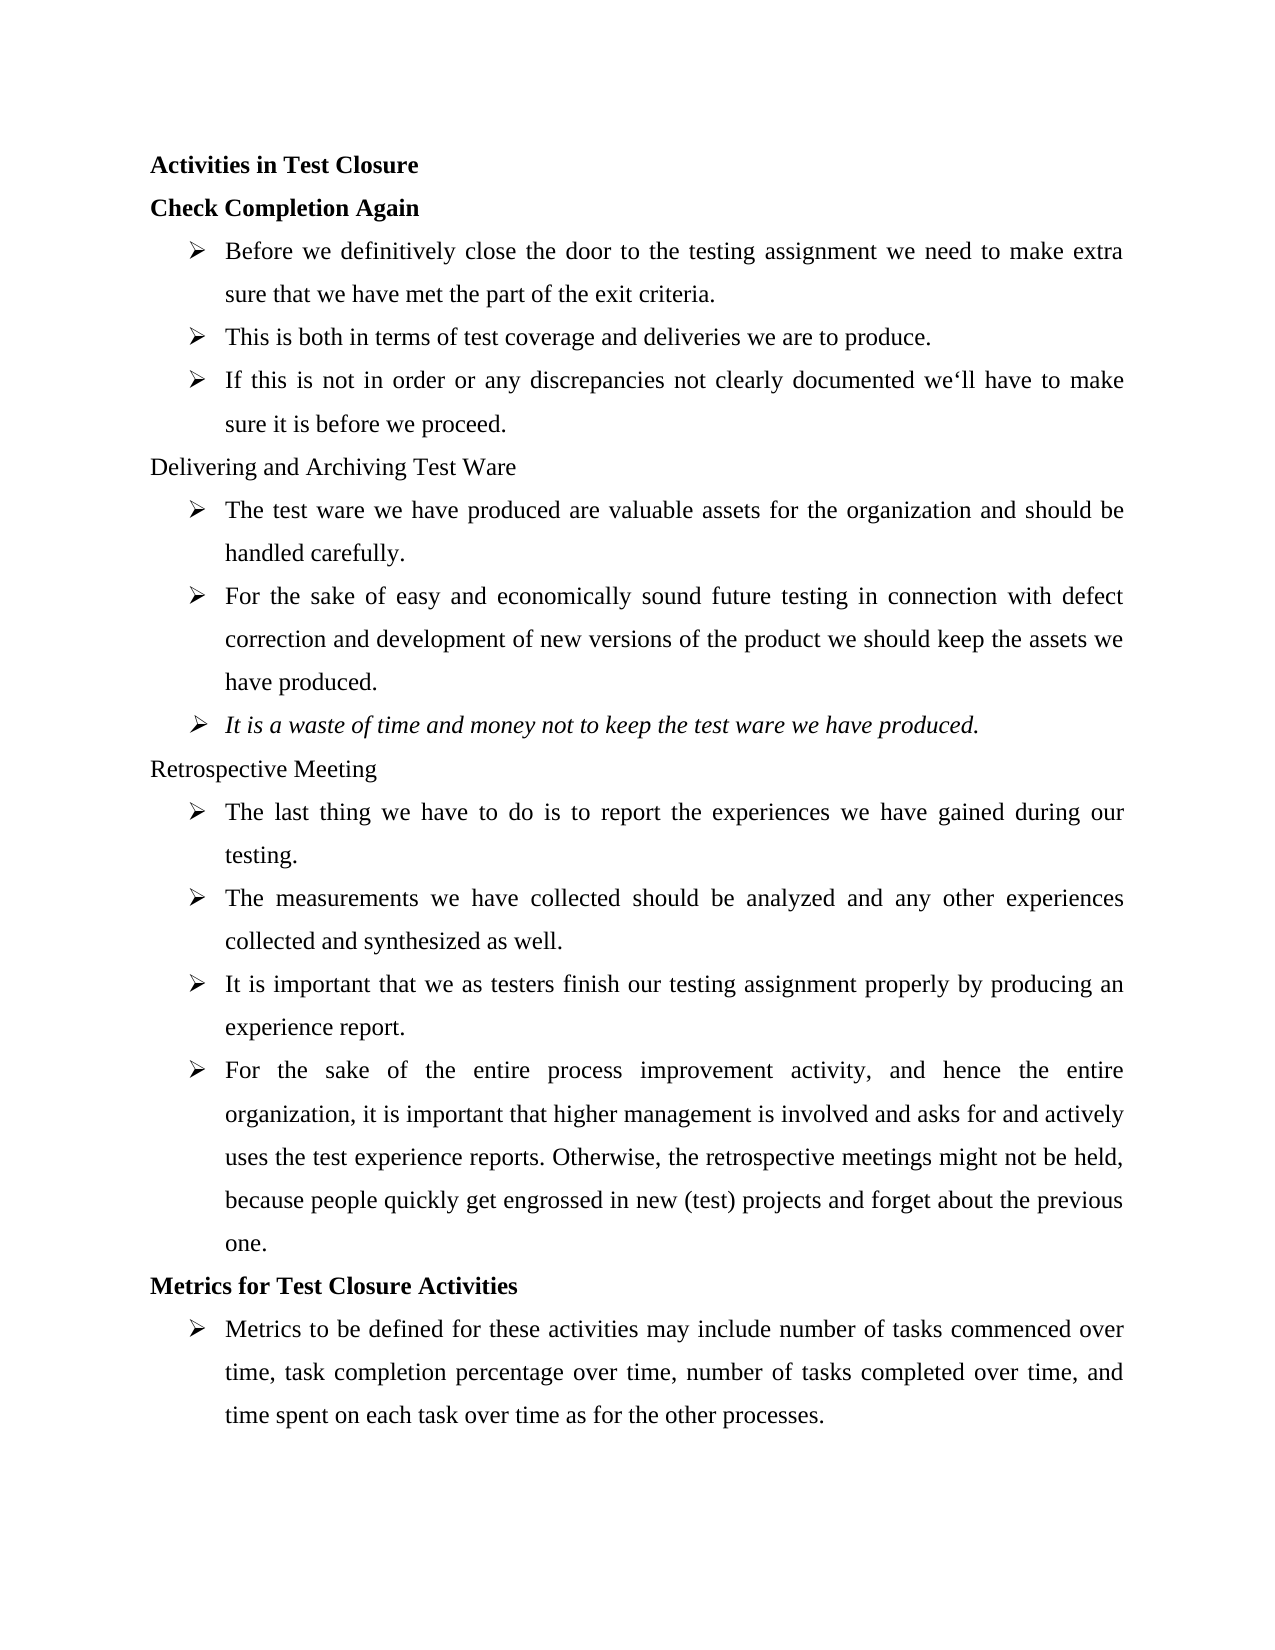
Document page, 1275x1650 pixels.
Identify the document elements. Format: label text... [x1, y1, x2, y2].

list It is a waste of time and money not to keep the test ware we have produced. [187, 711, 1125, 739]
list For the sake of the entire process improvement activity, and hence the entire organization, it is important that higher management is involved and asks for and actively uses the test experience reports. Otherwise, the retrospective meetings might not be held, because people quickly get engrossed in new (test) projects and forget about the previous one. [187, 1056, 1125, 1257]
list For the sake of easy and economically sound future testing in connection with defect correction and development of new versions of the product we should keep the assets we have produced. [187, 581, 1125, 696]
list The test ware we have produced are valuable assets for the organization and should be handled carefully. [187, 495, 1125, 567]
text Metrics for Test Closure Activities [150, 1271, 1125, 1300]
list This is both in terms of test coverage and deliveries we are to produce. [187, 322, 1125, 351]
list Metrics to be defined for these activities may include number of tasks commenced over time, task completion percentage over time, number of tasks completed over time, and time spent on each task over time as for the other processes. [187, 1314, 1125, 1429]
text Retrospective Meeting [150, 754, 1125, 782]
text Activities in Test Closure [150, 150, 1125, 179]
list The last thing we have to do is to report the experiences we have gained during our testing. [187, 797, 1125, 869]
list Before we definitively close the door to the testing assignment we need to make extra sure that we have met the part of the exit criteria. [187, 236, 1125, 308]
text Check Completion Again [150, 193, 1125, 222]
list If this is not in order or any discrepancies not clearly documented we‘ll have to make sure it is before we proceed. [187, 366, 1125, 437]
list The measurements we have collected should be analyzed and any other experiences collected and synthesized as well. [187, 883, 1125, 955]
list It is important that we as testers finish our testing assignment properly by producing an experience report. [187, 969, 1125, 1041]
text Delivering and Archiving Test Ware [150, 452, 1125, 481]
